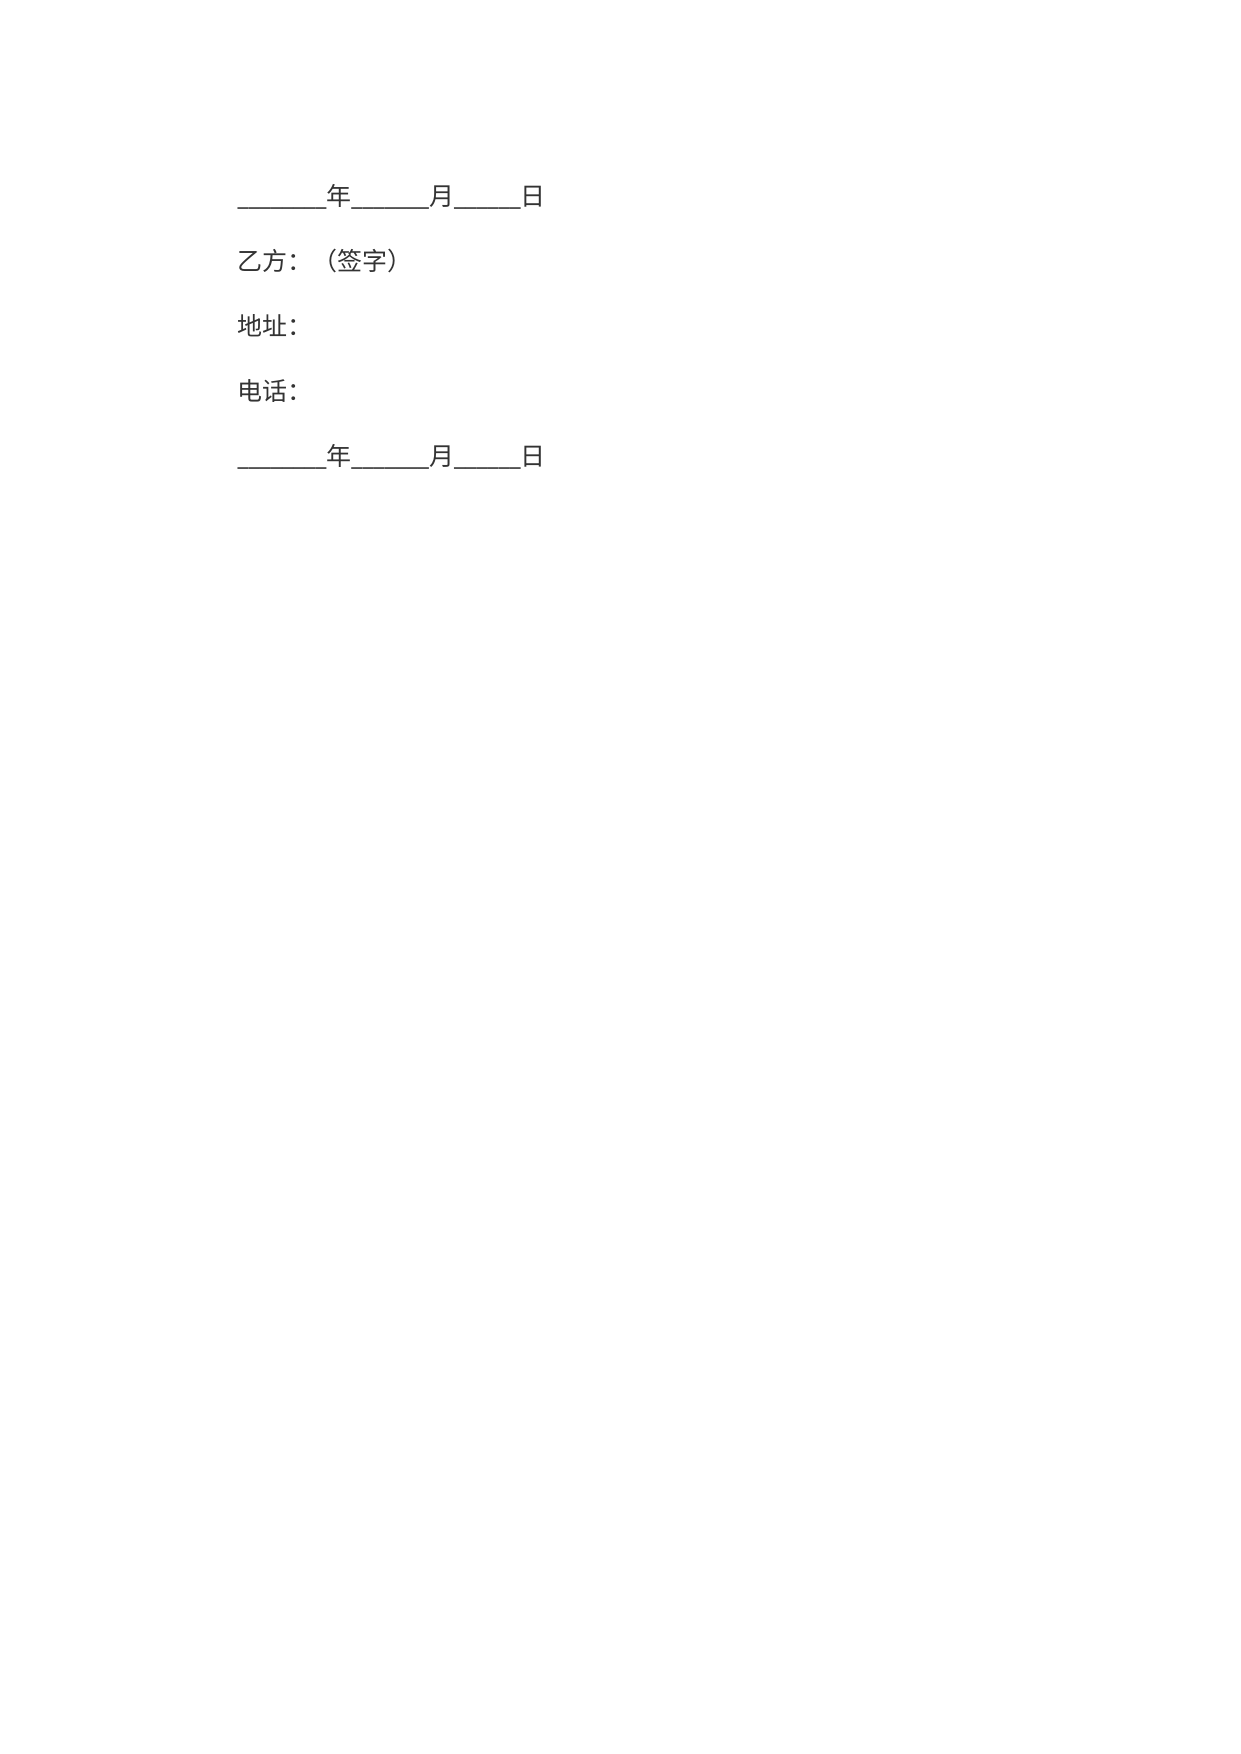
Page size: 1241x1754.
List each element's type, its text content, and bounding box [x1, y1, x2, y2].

text ________年_______月______日 [187, 162, 1053, 227]
text ________年_______月______日 [187, 422, 1053, 487]
text 地址： [187, 292, 1053, 357]
text 乙方：（签字） [187, 227, 1053, 292]
text 电话： [187, 357, 1053, 422]
